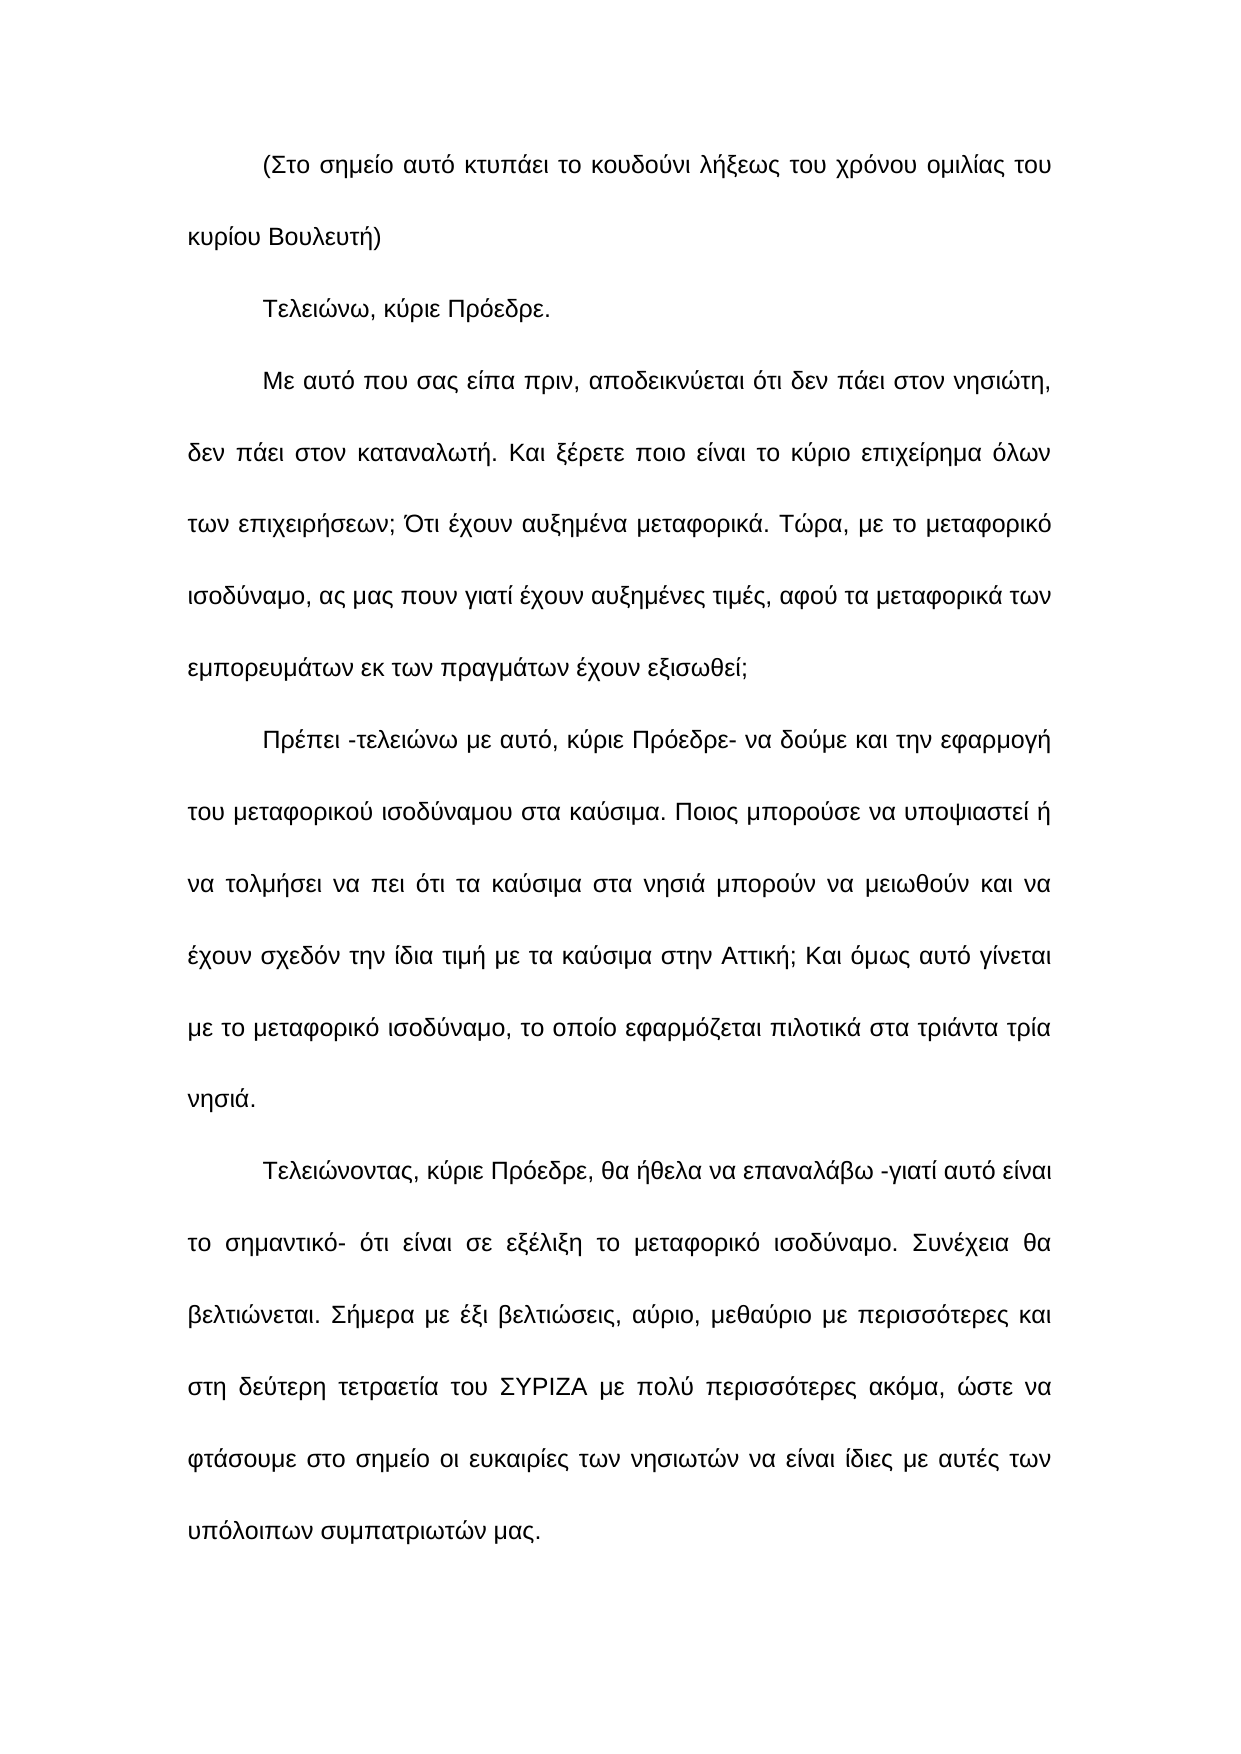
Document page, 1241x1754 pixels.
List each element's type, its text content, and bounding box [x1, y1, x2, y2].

text (Στο σημείο αυτό κτυπάει το κουδούνι λήξεως του χρόνου ομιλίας του κυρίου Βουλευτή) [187, 150, 1053, 251]
text Πρέπει -τελειώνω με αυτό, κύριε Πρόεδρε- να δούμε και την εφαρμογή του μεταφορικού ισοδύναμου στα καύσιμα. Ποιος μπορούσε να υποψιαστεί ή να τολμήσει να πει ότι τα καύσιμα στα νησιά μπορούν να μειωθούν και να έχουν σχεδόν την ίδια τιμή με τα καύσιμα στην Αττική; Και όμως αυτό γίνεται με το μεταφορικό ισοδύναμο, το οποίο εφαρμόζεται πιλοτικά στα τριάντα τρία νησιά. [187, 725, 1053, 1113]
text Τελειώνω, κύριε Πρόεδρε. [187, 294, 1053, 322]
text Τελειώνοντας, κύριε Πρόεδρε, θα ήθελα να επαναλάβω -γιατί αυτό είναι το σημαντικό- ότι είναι σε εξέλιξη το μεταφορικό ισοδύναμο. Συνέχεια θα βελτιώνεται. Σήμερα με έξι βελτιώσεις, αύριο, μεθαύριο με περισσότερες και στη δεύτερη τετραετία του ΣΥΡΙΖΑ με πολύ περισσότερες ακόμα, ώστε να φτάσουμε στο σημείο οι ευκαιρίες των νησιωτών να είναι ίδιες με αυτές των υπόλοιπων συμπατριωτών μας. [187, 1156, 1053, 1544]
text Με αυτό που σας είπα πριν, αποδεικνύεται ότι δεν πάει στον νησιώτη, δεν πάει στον καταναλωτή. Και ξέρετε ποιο είναι το κύριο επιχείρημα όλων των επιχειρήσεων; Ότι έχουν αυξημένα μεταφορικά. Τώρα, με το μεταφορικό ισοδύναμο, ας μας πουν γιατί έχουν αυξημένες τιμές, αφού τα μεταφορικά των εμπορευμάτων εκ των πραγμάτων έχουν εξισωθεί; [187, 366, 1053, 682]
